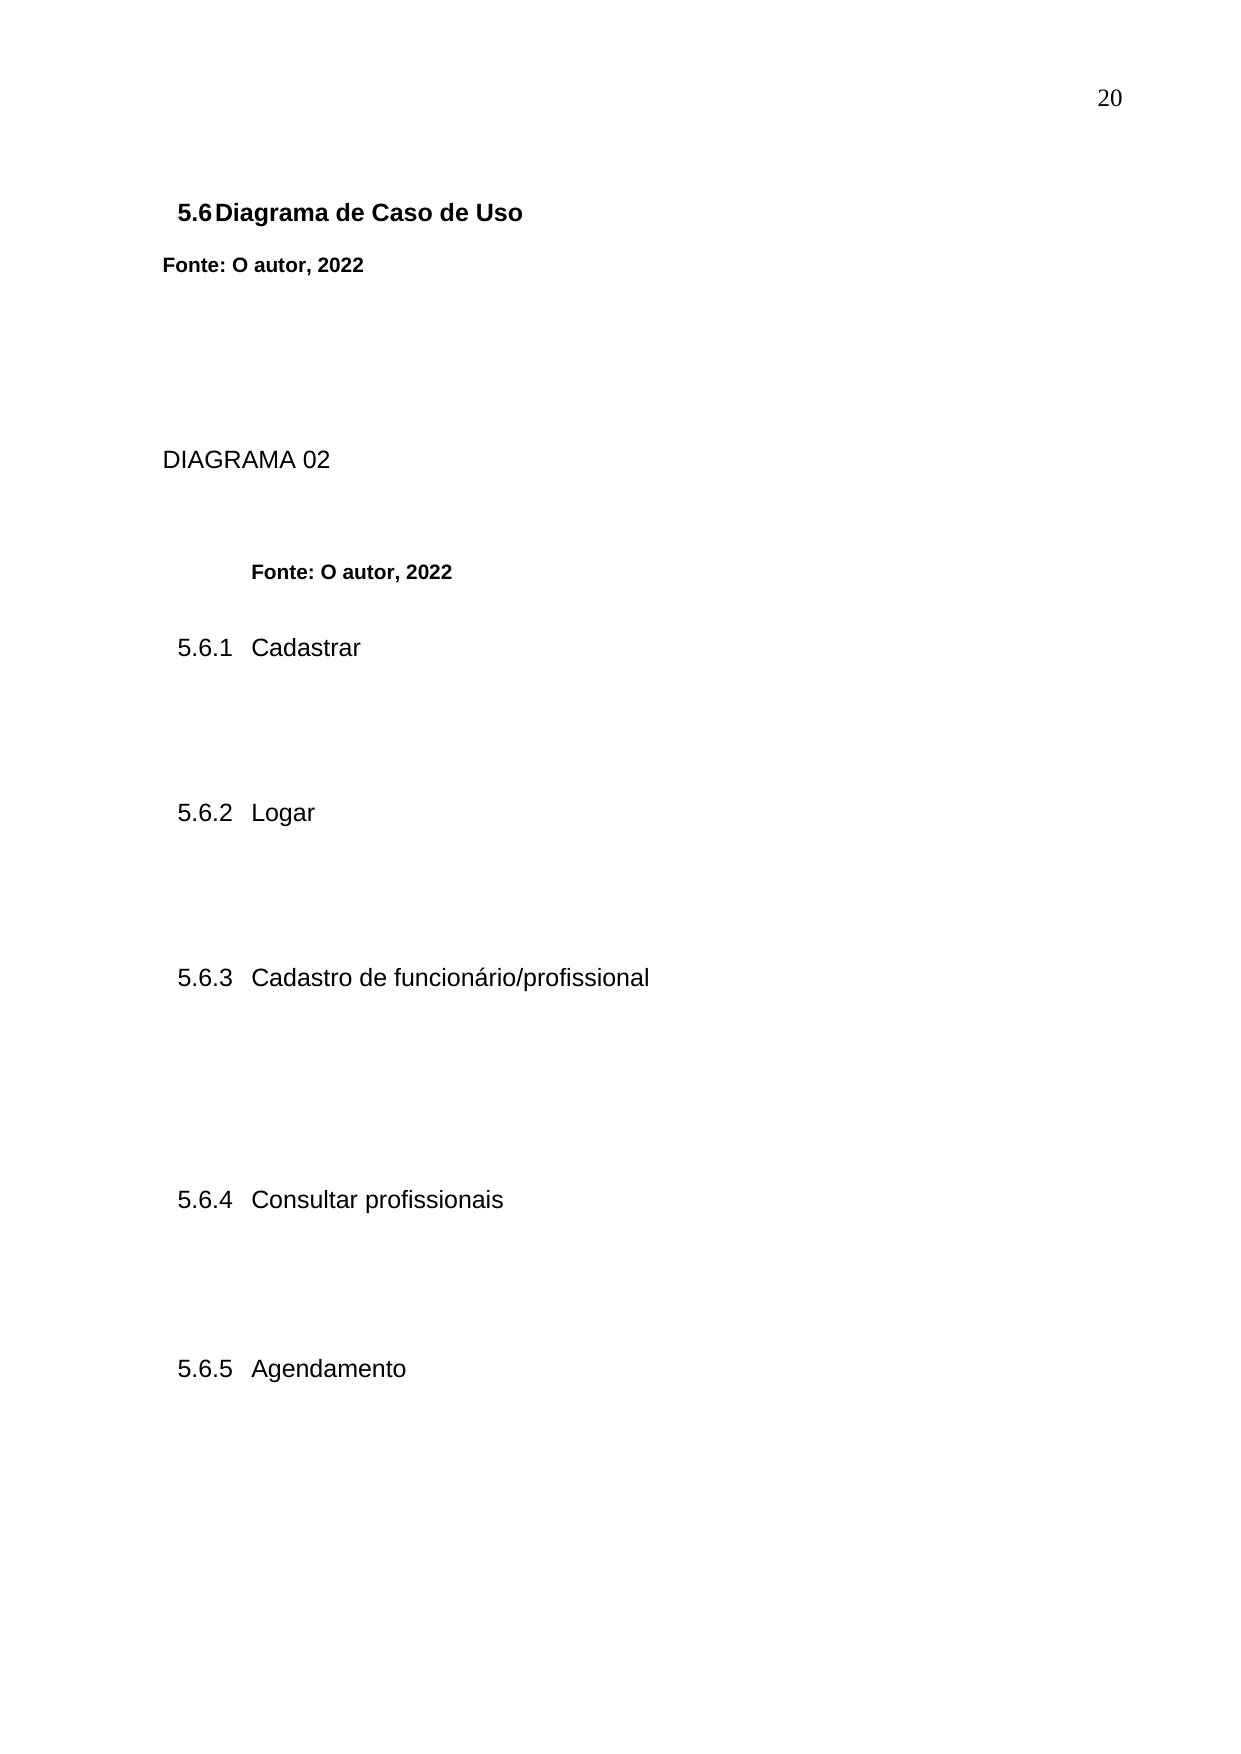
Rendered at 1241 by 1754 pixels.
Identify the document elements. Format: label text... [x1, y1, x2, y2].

text Fonte: O autor, 2022 [177, 560, 1122, 584]
subtitle Cadastro de funcionário/profissional [177, 963, 1122, 992]
text Fonte: O autor, 2022 [162, 253, 1122, 277]
subtitle Diagrama de Caso de Uso [177, 198, 1122, 226]
subtitle Agendamento [177, 1354, 1122, 1383]
text DIAGRAMA 02 [162, 445, 1122, 474]
subtitle Consultar profissionais [177, 1185, 1122, 1214]
subtitle Cadastrar [177, 633, 1122, 662]
subtitle Logar [177, 798, 1122, 827]
